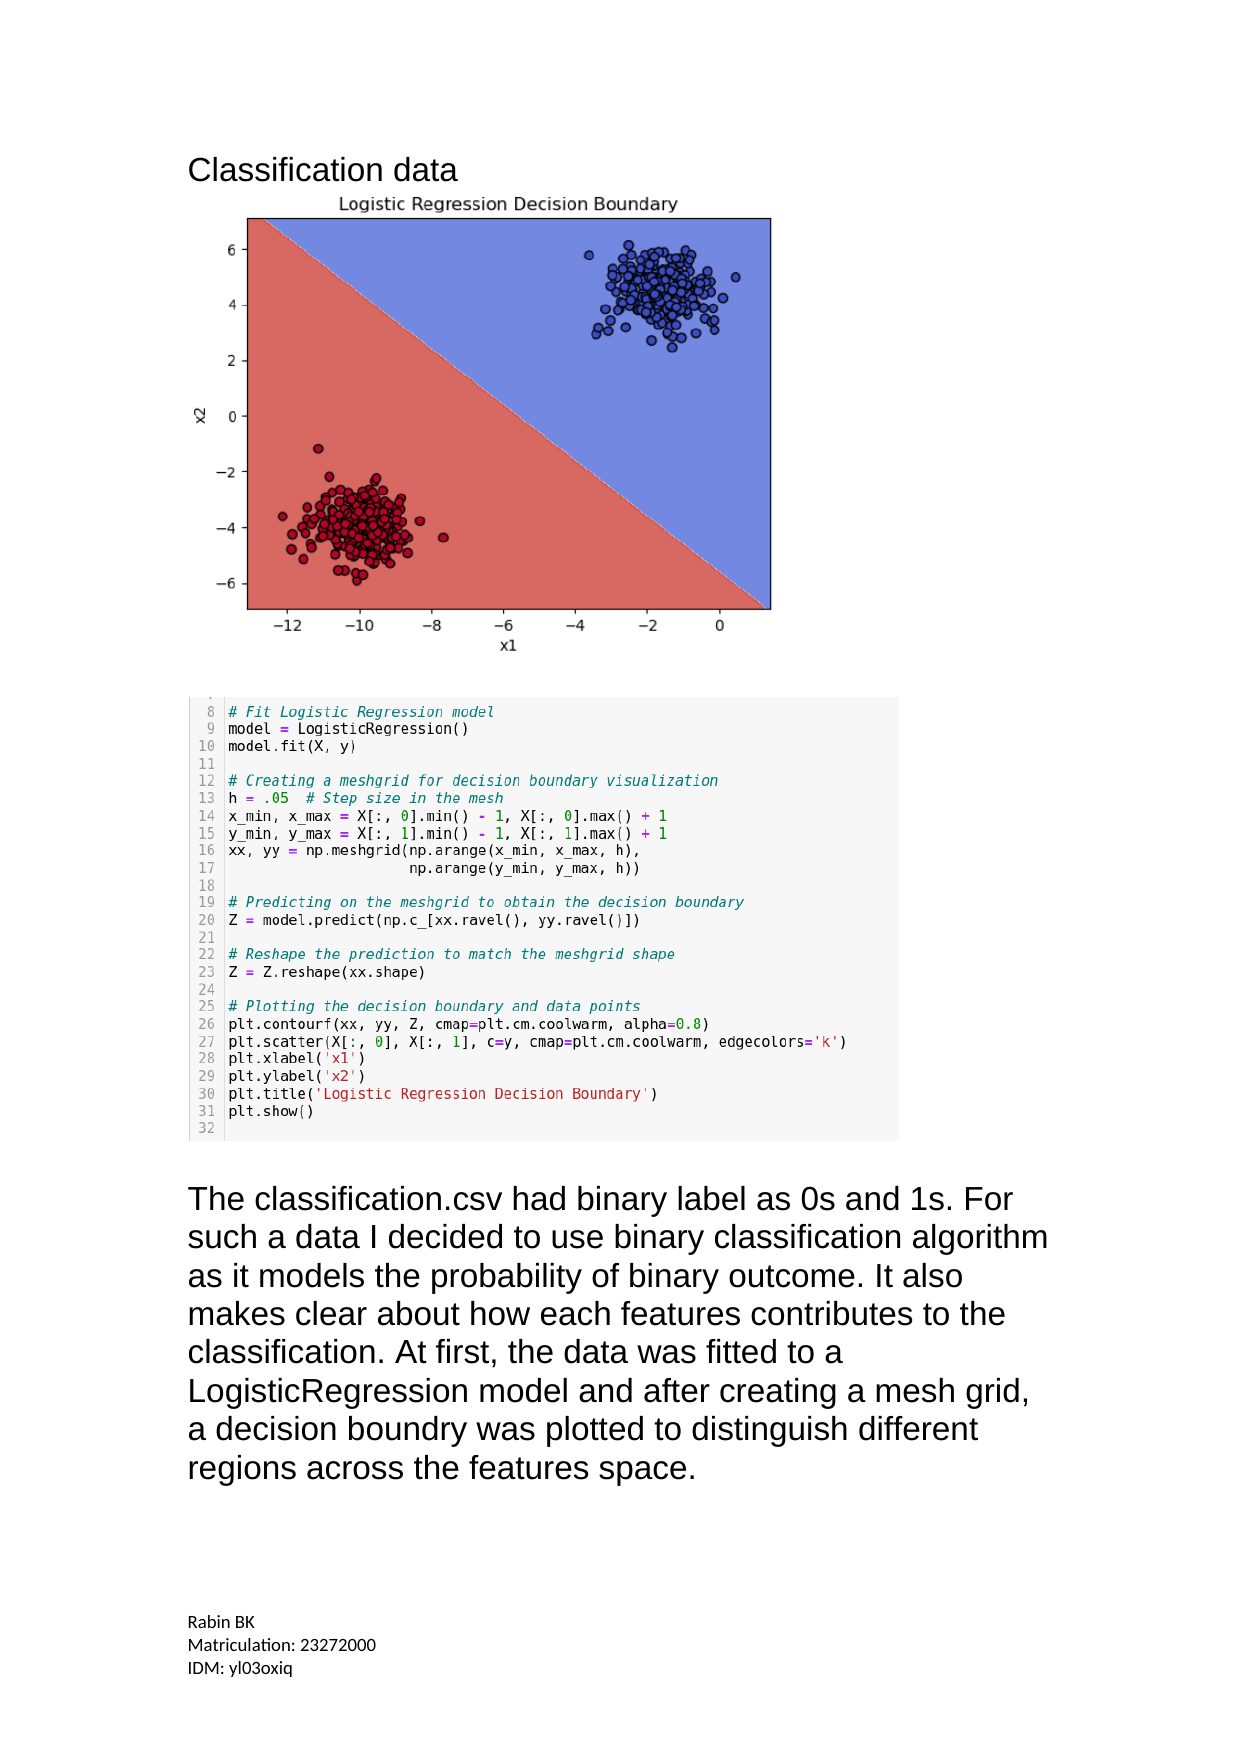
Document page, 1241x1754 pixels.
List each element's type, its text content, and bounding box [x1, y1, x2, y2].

picture [187, 697, 900, 1141]
picture [187, 188, 784, 659]
text The classification.csv had binary label as 0s and 1s. For such a data I decided to use binary classification algorithm as it models the probability of binary outcome. It also makes clear about how each features contributes to the classification. At first, the data was fitted to a LogisticRegression model and after creating a mesh grid, a decision boundry was plotted to distinguish different regions across the features space. [187, 1179, 1053, 1486]
text Classification data [187, 150, 1053, 188]
